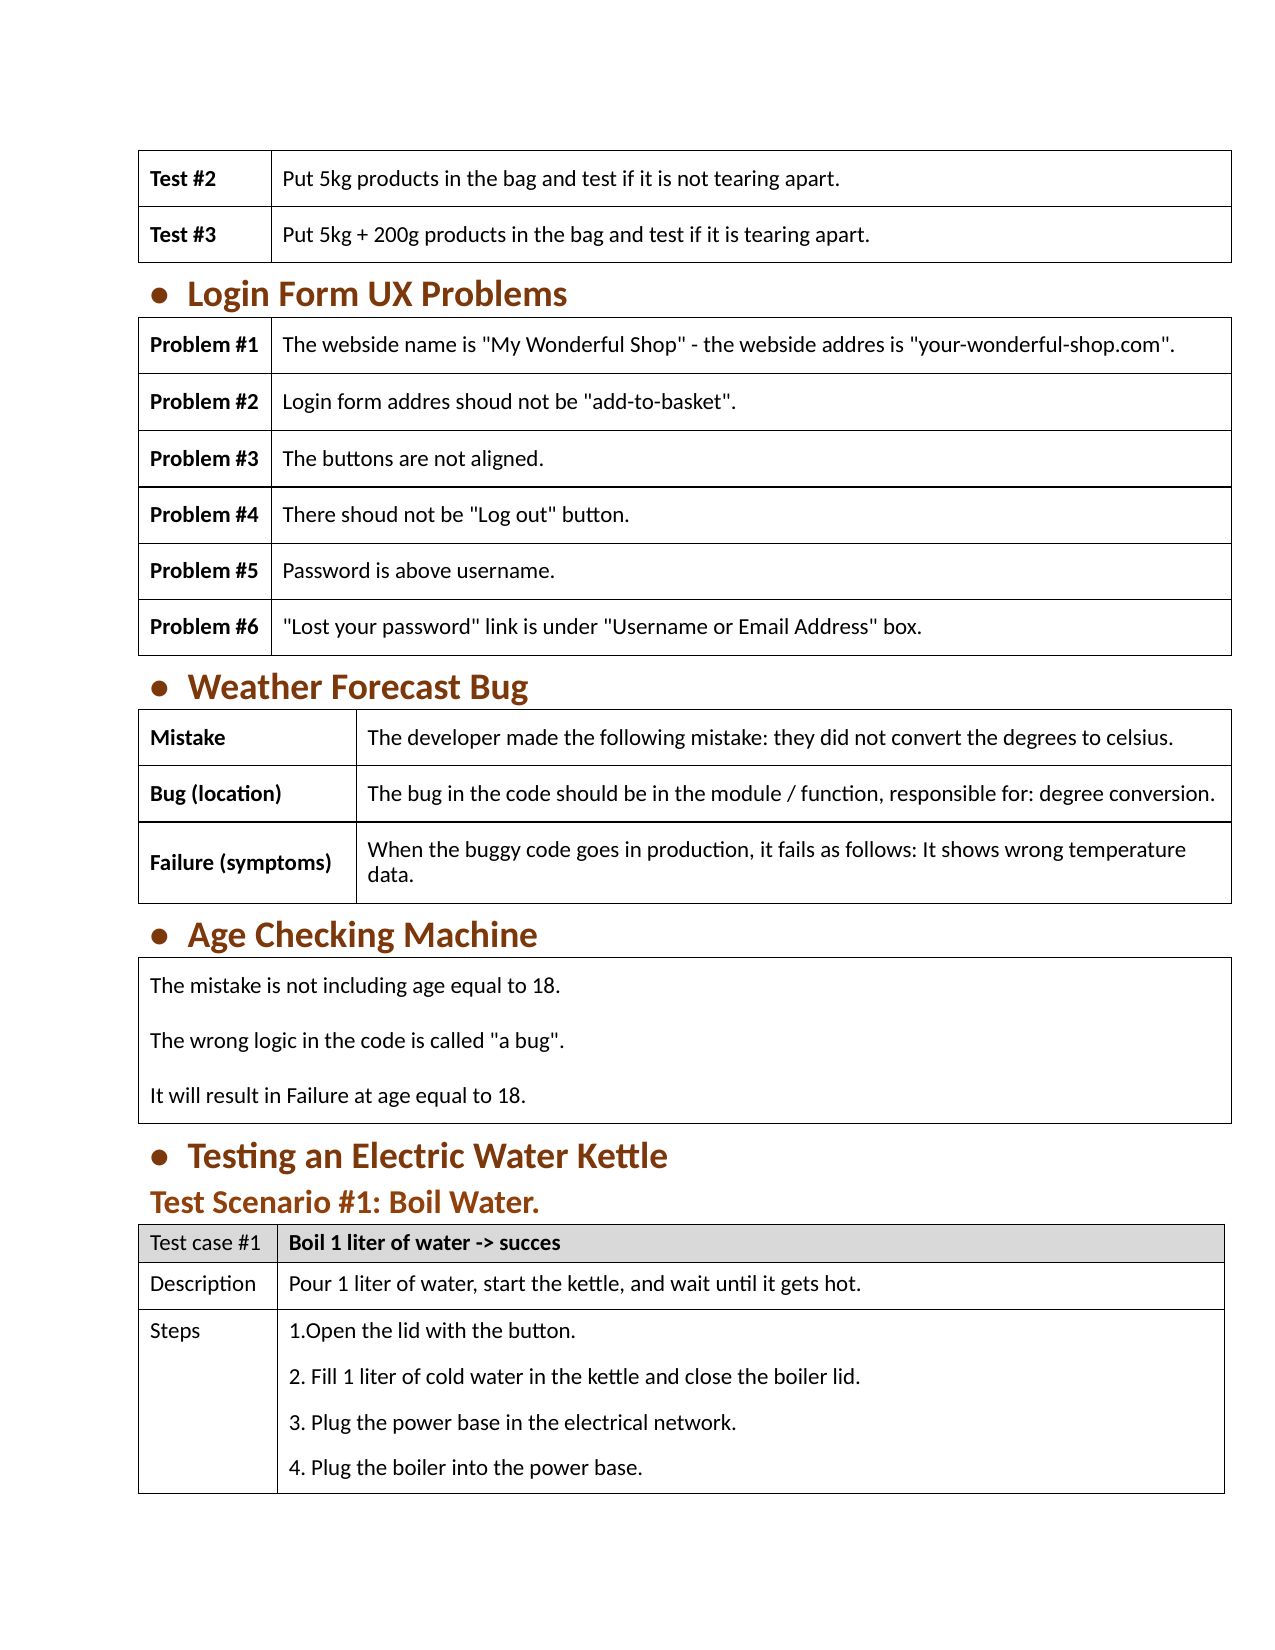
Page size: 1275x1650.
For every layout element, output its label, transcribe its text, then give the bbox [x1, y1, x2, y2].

table_header Boil 1 liter of water -> succes [278, 1225, 1224, 1262]
table_cell Problem #4 [139, 488, 271, 542]
table_cell Password is above username. [272, 544, 1231, 598]
table_cell Test #3 [139, 207, 271, 262]
table_cell Problem #6 [139, 600, 271, 654]
table_header The developer made the following mistake: they did not convert the degrees to celsius. [357, 710, 1231, 765]
table_cell "Lost your password" link is under "Username or Email Address" box. [272, 600, 1231, 654]
table_cell When the buggy code goes in production, it fails as follows: It shows wrong temperature data. [357, 823, 1231, 902]
table_cell There shoud not be "Log out" button. [272, 488, 1231, 542]
table_header The webside name is "My Wonderful Shop" - the webside addres is "your-wonderful-shop.com". [272, 318, 1231, 373]
table_header Problem #1 [139, 318, 271, 373]
table_header Test case #1 [139, 1225, 277, 1262]
list Login Form UX Problems [150, 284, 1125, 313]
table_cell Put 5kg + 200g products in the bag and test if it is tearing apart. [272, 207, 1231, 262]
text Test Scenario #1: Boil Water. [150, 1191, 1125, 1219]
table_cell Login form addres shoud not be "add-to-basket". [272, 374, 1231, 430]
table_cell Problem #3 [139, 431, 271, 486]
table_cell The bug in the code should be in the module / function, responsible for: degree conversion. [357, 766, 1231, 821]
table_header Mistake [139, 710, 356, 765]
table_cell Description [139, 1263, 277, 1309]
table_cell Problem #5 [139, 544, 271, 598]
table_cell Test #2 [139, 151, 271, 206]
list Testing an Electric Water Kettle [150, 1145, 1125, 1174]
table_cell Steps [139, 1310, 277, 1493]
list Age Checking Machine [150, 924, 1125, 953]
table_cell Bug (location) [139, 766, 356, 821]
table_cell Put 5kg products in the bag and test if it is not tearing apart. [272, 151, 1231, 206]
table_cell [278, 1310, 1224, 1493]
table_cell Failure (symptoms) [139, 823, 356, 902]
table_cell The buttons are not aligned. [272, 431, 1231, 486]
table_cell Pour 1 liter of water, start the kettle, and wait until it gets hot. [278, 1263, 1224, 1309]
table_cell Problem #2 [139, 374, 271, 430]
list Weather Forecast Bug [150, 676, 1125, 705]
table_header The mistake is not including age equal to 18. The wrong logic in the code is called "a bug". It will result in Failure at age equal to 18. [139, 958, 1231, 1123]
